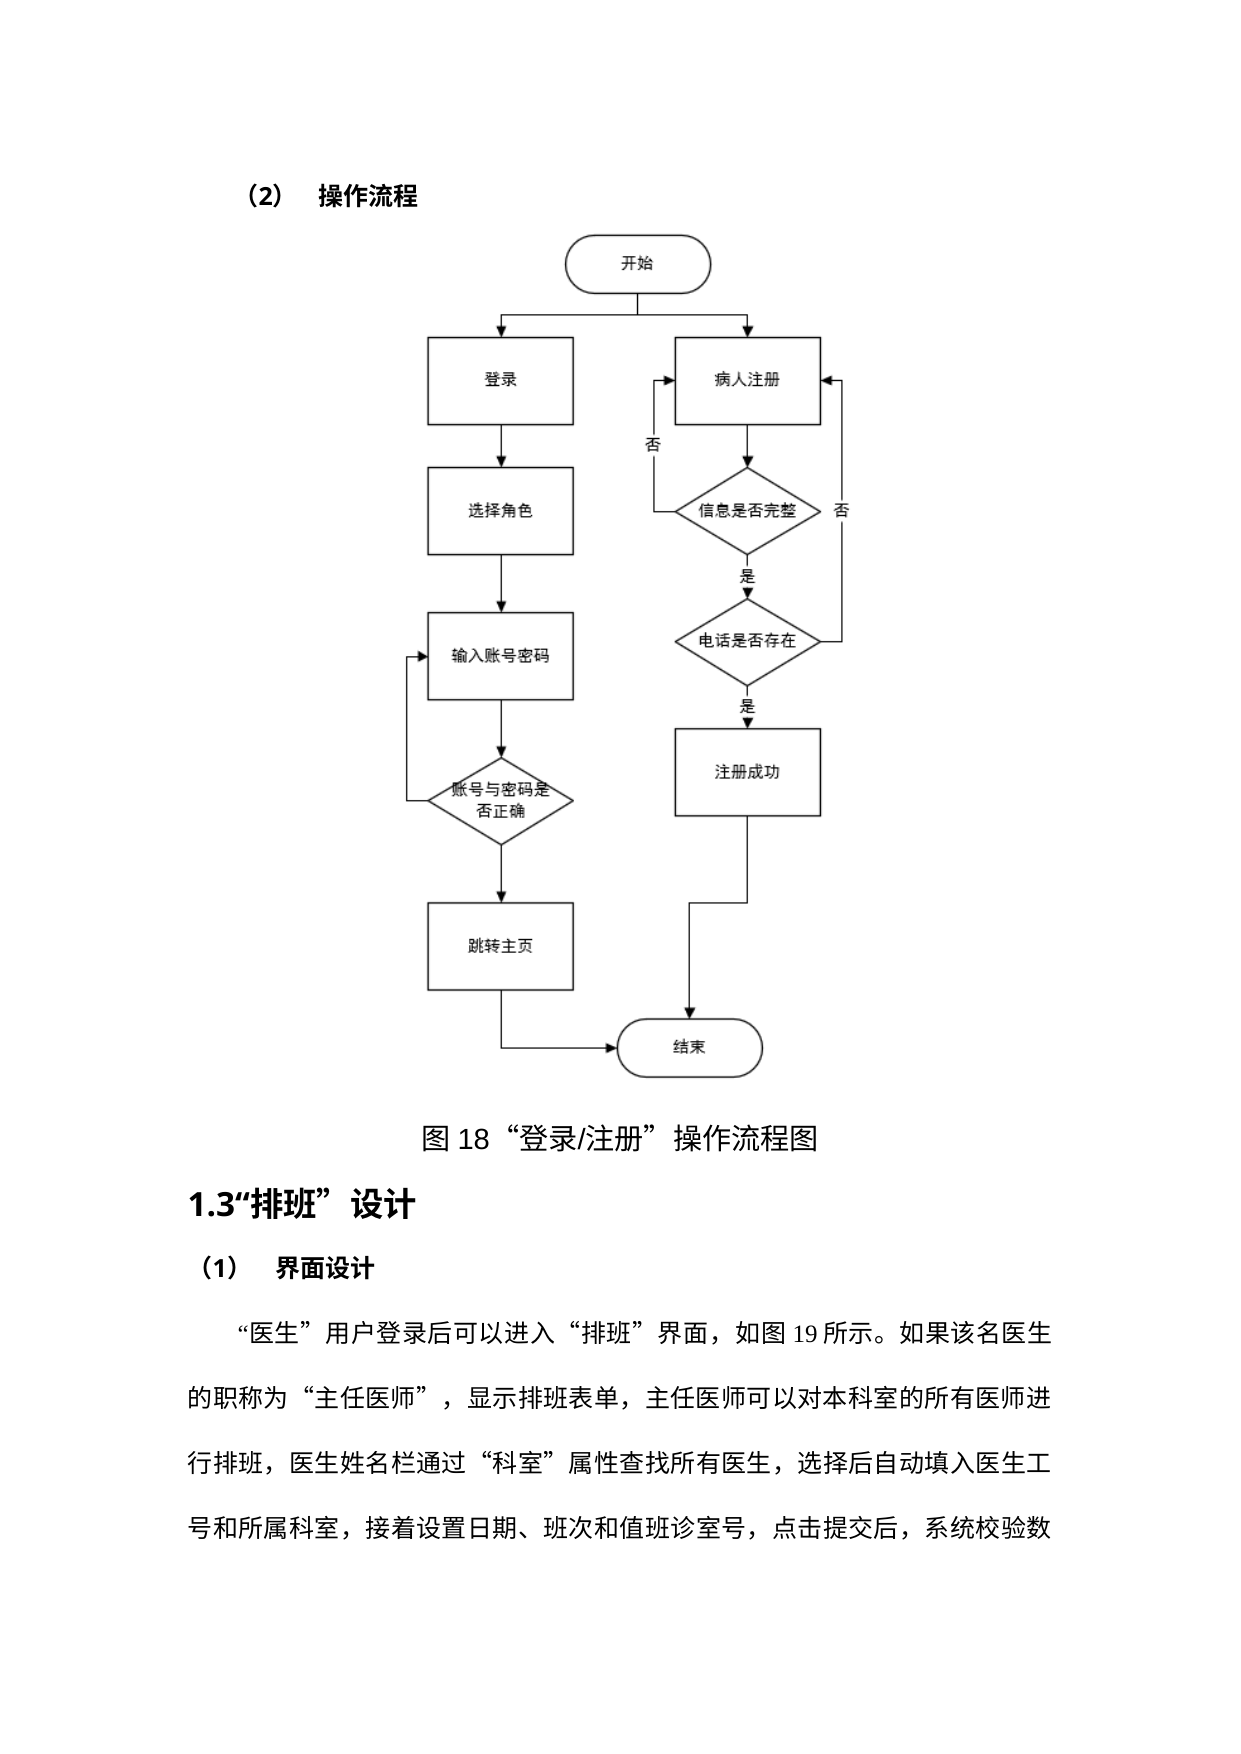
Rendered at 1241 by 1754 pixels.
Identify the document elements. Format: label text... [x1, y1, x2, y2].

list 界面设计 [187, 1234, 1053, 1299]
text 操作流程 [233, 162, 1053, 227]
text 1.3“排班”设计 [187, 1169, 1053, 1234]
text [187, 1299, 1053, 1559]
picture [386, 227, 854, 1093]
